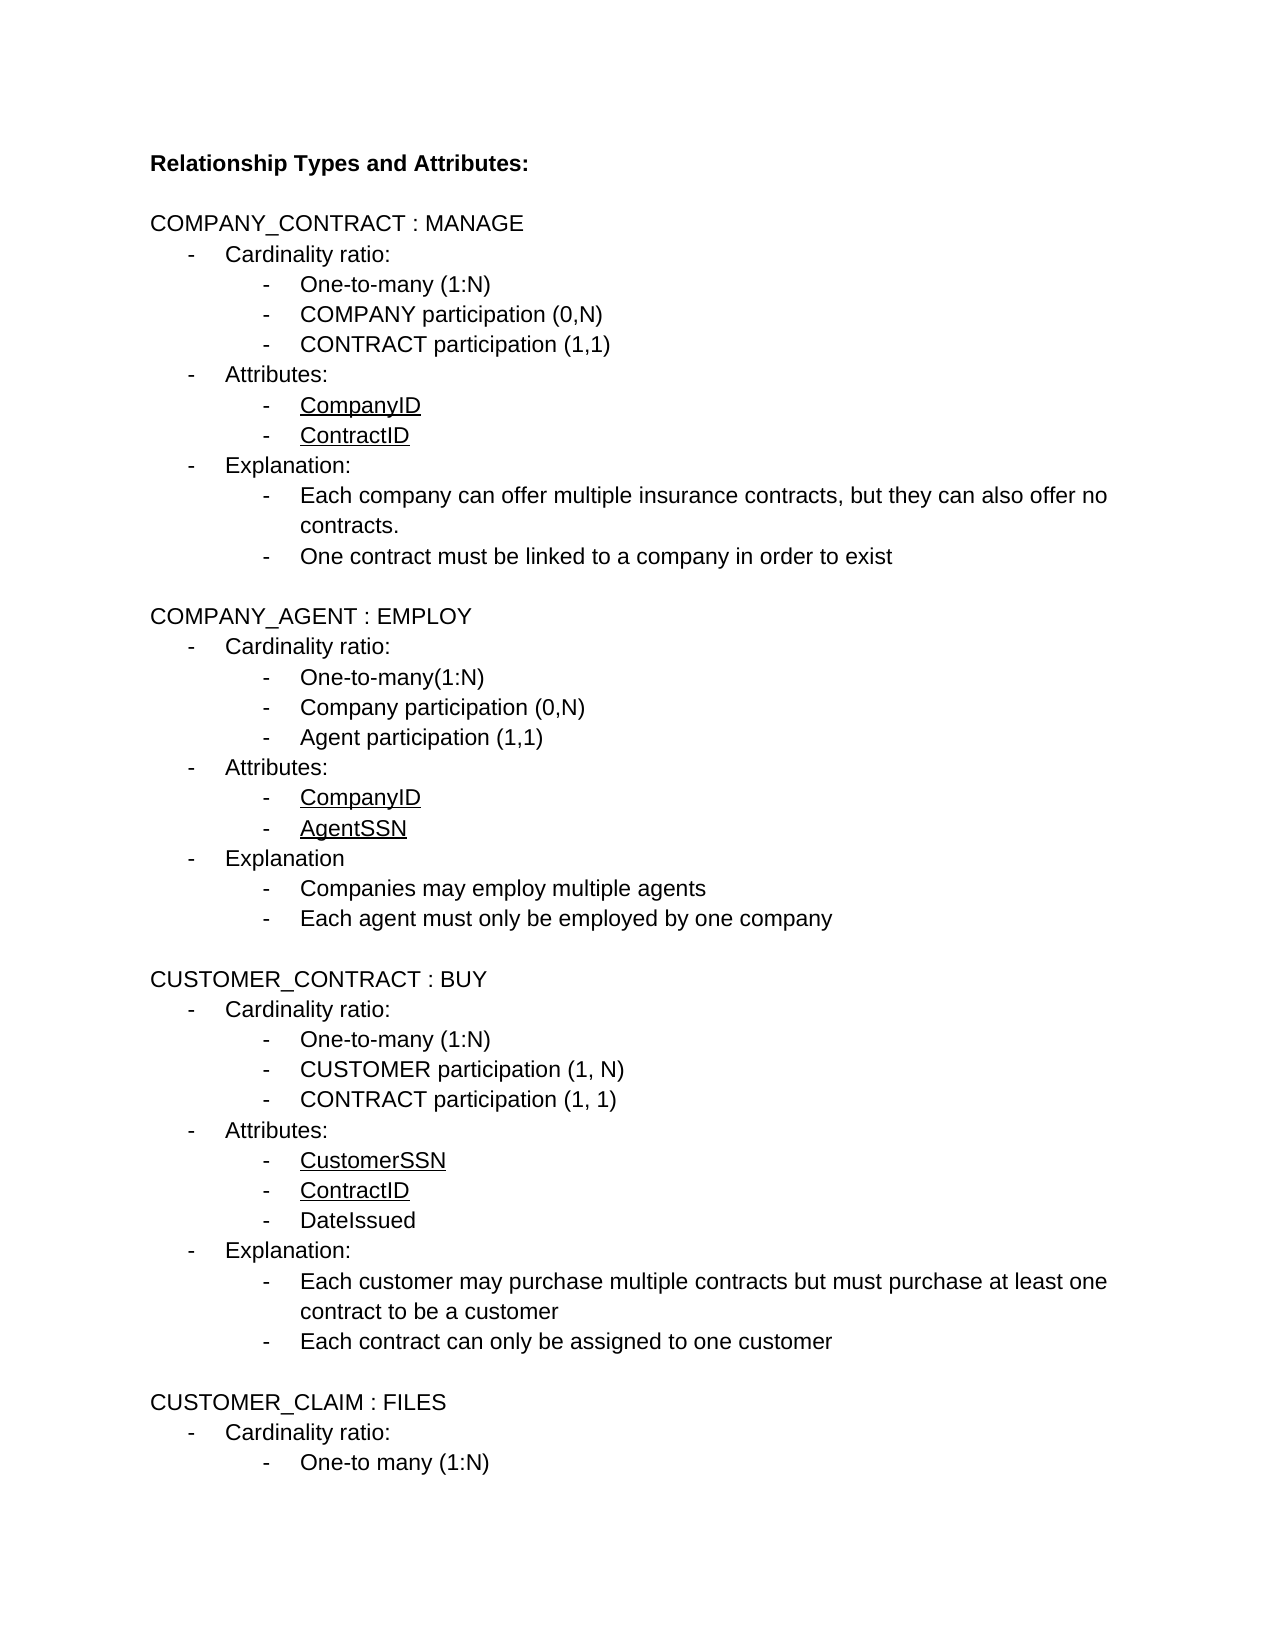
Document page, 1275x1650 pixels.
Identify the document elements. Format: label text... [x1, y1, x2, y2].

text CUSTOMER_CLAIM : FILES [150, 1388, 1125, 1415]
list Explanation: [187, 452, 1125, 478]
list CONTRACT participation (1,1) [262, 331, 1125, 358]
list CompanyID [262, 392, 1125, 418]
list Explanation: [187, 1237, 1125, 1264]
list Agent participation (1,1) [262, 724, 1125, 750]
list Cardinality ratio: [187, 633, 1125, 660]
list Each company can offer multiple insurance contracts, but they can also offer no contracts. [262, 482, 1125, 539]
list Attributes: [187, 754, 1125, 781]
list ContractID [262, 1177, 1125, 1203]
list CONTRACT participation (1, 1) [262, 1086, 1125, 1113]
list CustomerSSN [262, 1147, 1125, 1173]
list Each contract can only be assigned to one customer [262, 1328, 1125, 1354]
list Companies may employ multiple agents [262, 875, 1125, 901]
list Company participation (0,N) [262, 694, 1125, 720]
list Explanation [187, 845, 1125, 871]
list One contract must be linked to a company in order to exist [262, 543, 1125, 569]
text CUSTOMER_CONTRACT : BUY [150, 966, 1125, 992]
list AgentSSN [262, 814, 1125, 841]
list Attributes: [187, 1117, 1125, 1143]
list CUSTOMER participation (1, N) [262, 1056, 1125, 1083]
list Each customer may purchase multiple contracts but must purchase at least one contract to be a customer [262, 1268, 1125, 1324]
text COMPANY_AGENT : EMPLOY [150, 603, 1125, 629]
text Relationship Types and Attributes: [150, 150, 1125, 176]
list One-to many (1:N) [262, 1449, 1125, 1475]
list One-to-many (1:N) [262, 1026, 1125, 1052]
list COMPANY participation (0,N) [262, 301, 1125, 327]
list Cardinality ratio: [187, 241, 1125, 267]
list Attributes: [187, 361, 1125, 388]
text COMPANY_CONTRACT : MANAGE [150, 210, 1125, 237]
list Cardinality ratio: [187, 1419, 1125, 1445]
list ContractID [262, 422, 1125, 448]
list Cardinality ratio: [187, 996, 1125, 1022]
list CompanyID [262, 784, 1125, 811]
list Each agent must only be employed by one company [262, 905, 1125, 932]
list One-to-many (1:N) [262, 271, 1125, 297]
list One-to-many(1:N) [262, 663, 1125, 690]
list DateIssued [262, 1207, 1125, 1234]
